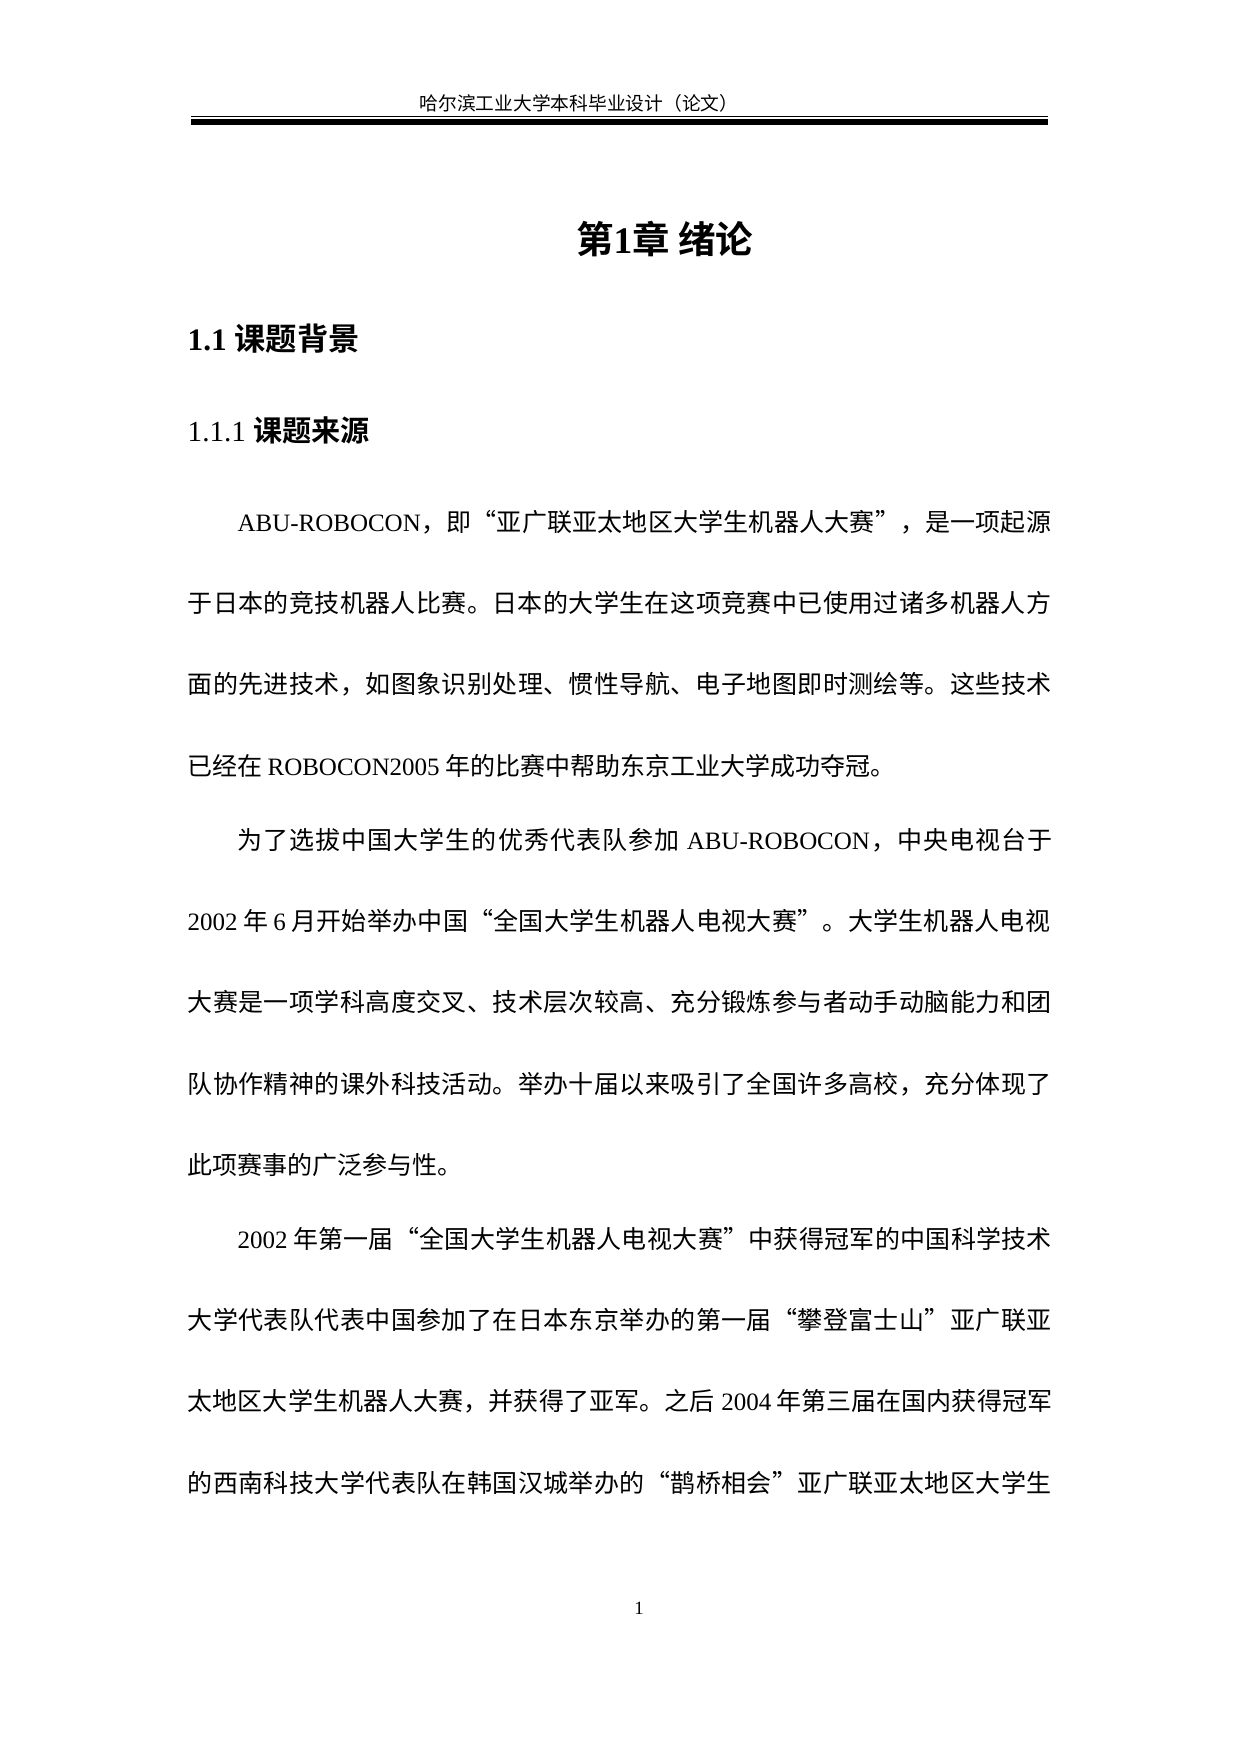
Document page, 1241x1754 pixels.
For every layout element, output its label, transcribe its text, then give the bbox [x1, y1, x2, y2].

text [187, 1205, 1053, 1514]
subtitle 绪论 [276, 204, 1053, 269]
text ABU-ROBOCON，即“亚广联亚太地区大学生机器人大赛”，是一项起源于日本的竞技机器人比赛。日本的大学生在这项竞赛中已使用过诸多机器人方面的先进技术，如图象识别处理、惯性导航、电子地图即时测绘等。这些技术已经在ROBOCON2005年的比赛中帮助东京工业大学成功夺冠。 [187, 488, 1053, 797]
subtitle 课题背景 [187, 304, 1053, 369]
text 为了选拔中国大学生的优秀代表队参加ABU-ROBOCON，中央电视台于2002年6月开始举办中国“全国大学生机器人电视大赛”。大学生机器人电视大赛是一项学科高度交叉、技术层次较高、充分锻炼参与者动手动脑能力和团队协作精神的课外科技活动。举办十届以来吸引了全国许多高校，充分体现了此项赛事的广泛参与性。 [187, 806, 1053, 1196]
subtitle 课题来源 [187, 396, 1053, 461]
